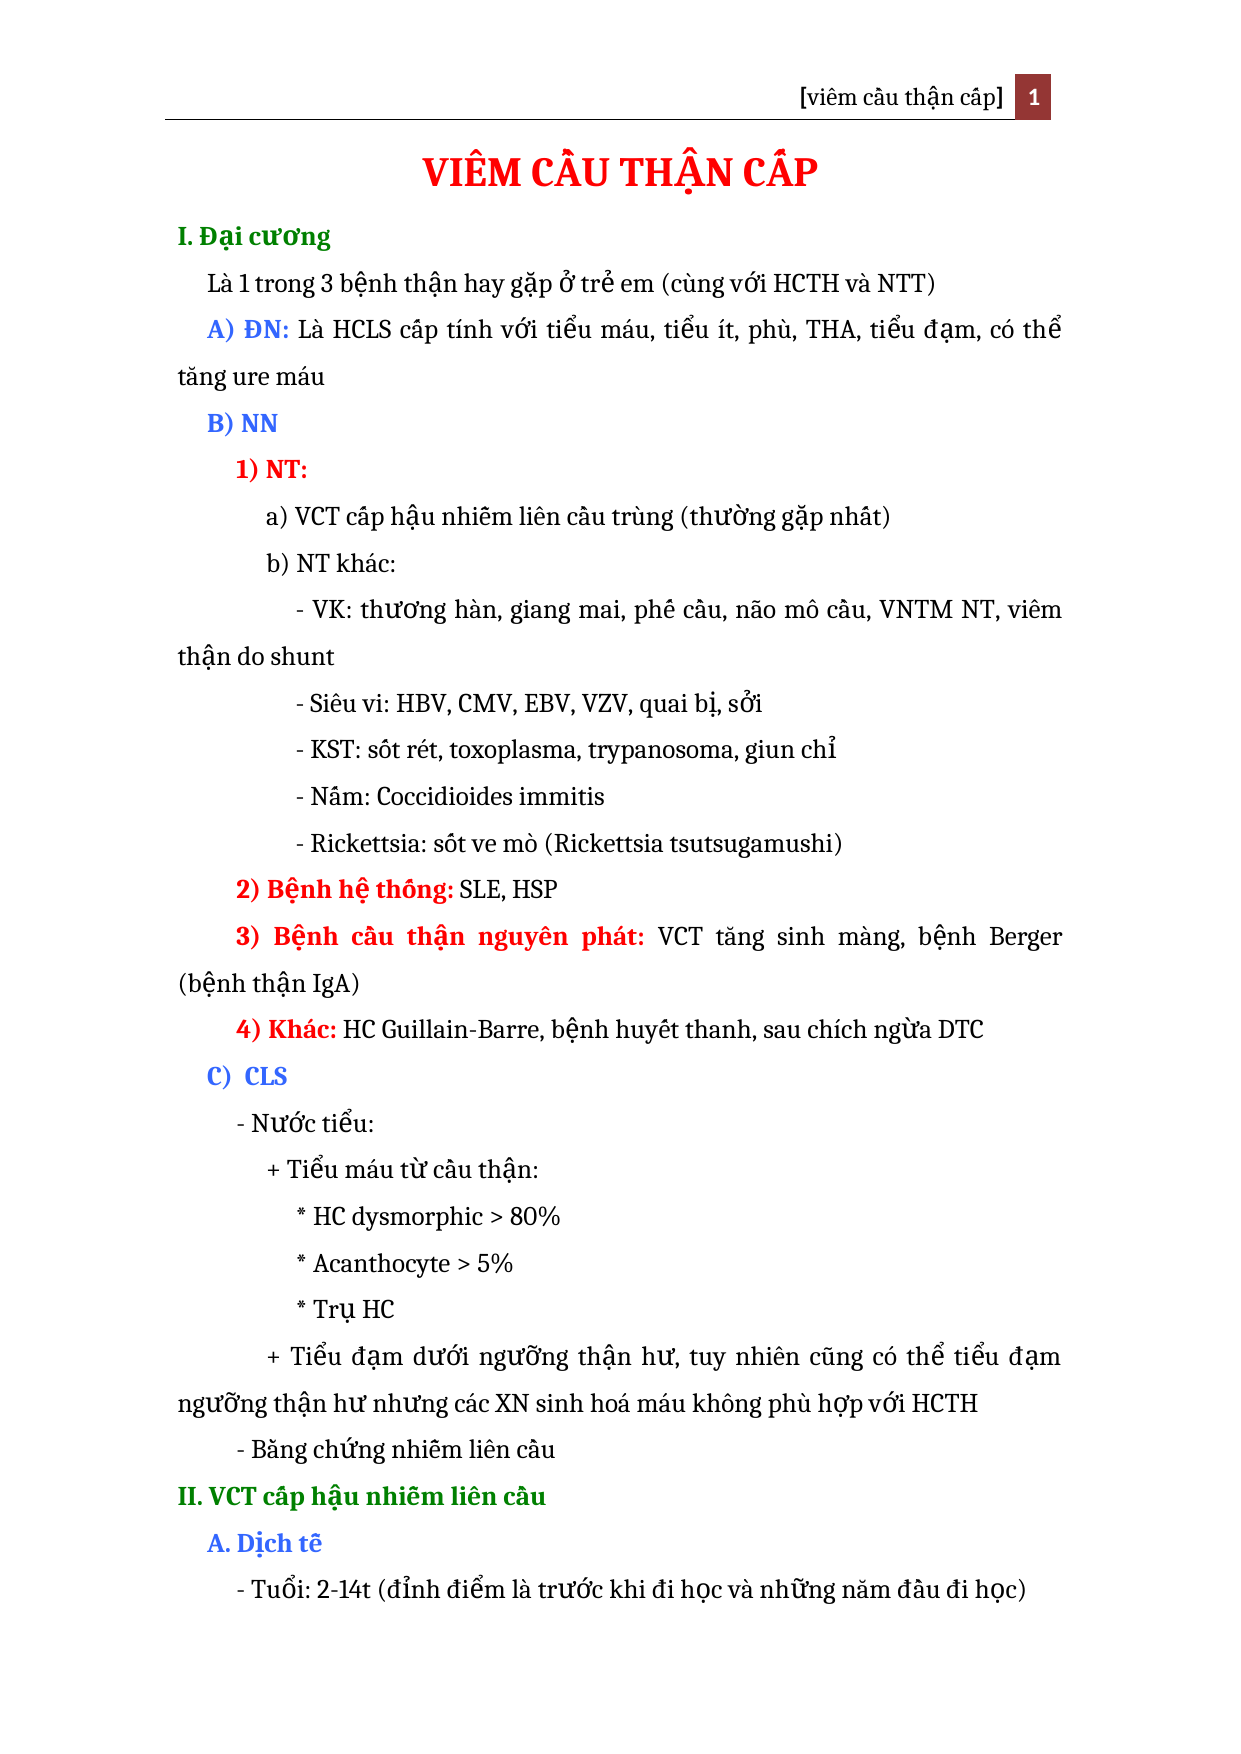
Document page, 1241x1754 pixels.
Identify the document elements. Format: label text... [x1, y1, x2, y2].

text * HC dysmorphic > 80% [177, 1201, 1063, 1232]
text - Rickettsia: sốt ve mò (Rickettsia tsutsugamushi) [177, 828, 1063, 859]
text Là 1 trong 3 bệnh thận hay gặp ở trẻ em (cùng với HCTH và NTT) [177, 268, 1063, 299]
text + Tiểu máu từ cầu thận: [177, 1154, 1063, 1185]
text A. Dịch tễ [177, 1528, 1063, 1559]
text II. VCT cấp hậu nhiễm liên cầu [177, 1481, 1063, 1512]
text B) NN [177, 408, 1063, 439]
text - Bằng chứng nhiễm liên cầu [177, 1434, 1063, 1465]
text a) VCT cấp hậu nhiễm liên cầu trùng (thường gặp nhất) [177, 501, 1063, 532]
text 3) Bệnh cầu thận nguyên phát: VCT tăng sinh màng, bệnh Berger (bệnh thận IgA) [177, 921, 1063, 999]
text A) ĐN: Là HCLS cấp tính với tiểu máu, tiểu ít, phù, THA, tiểu đạm, có thể tăng ure máu [177, 314, 1063, 392]
text + Tiểu đạm dưới ngưỡng thận hư, tuy nhiên cũng có thể tiểu đạm ngưỡng thận hư nhưng các XN sinh hoá máu không phù hợp với HCTH [177, 1341, 1063, 1419]
text - Nước tiểu: [177, 1108, 1063, 1139]
text C) CLS [177, 1061, 1063, 1092]
text 2) Bệnh hệ thống: SLE, HSP [177, 874, 1063, 905]
text - VK: thương hàn, giang mai, phế cầu, não mô cầu, VNTM NT, viêm thận do shunt [177, 594, 1063, 672]
text - Siêu vi: HBV, CMV, EBV, VZV, quai bị, sởi [177, 688, 1063, 719]
text VIÊM CẦU THẬN CẤP [177, 149, 1063, 197]
text b) NT khác: [177, 548, 1063, 579]
text - KST: sốt rét, toxoplasma, trypanosoma, giun chỉ [177, 734, 1063, 765]
text 4) Khác: HC Guillain-Barre, bệnh huyết thanh, sau chích ngừa DTC [177, 1014, 1063, 1045]
text 1) NT: [177, 454, 1063, 485]
text I. Đại cương [177, 221, 1063, 252]
text - Tuổi: 2-14t (đỉnh điểm là trước khi đi học và những năm đầu đi học) [177, 1574, 1063, 1605]
text * Trụ HC [177, 1294, 1063, 1325]
text - Nấm: Coccidioides immitis [177, 781, 1063, 812]
text * Acanthocyte > 5% [177, 1248, 1063, 1279]
